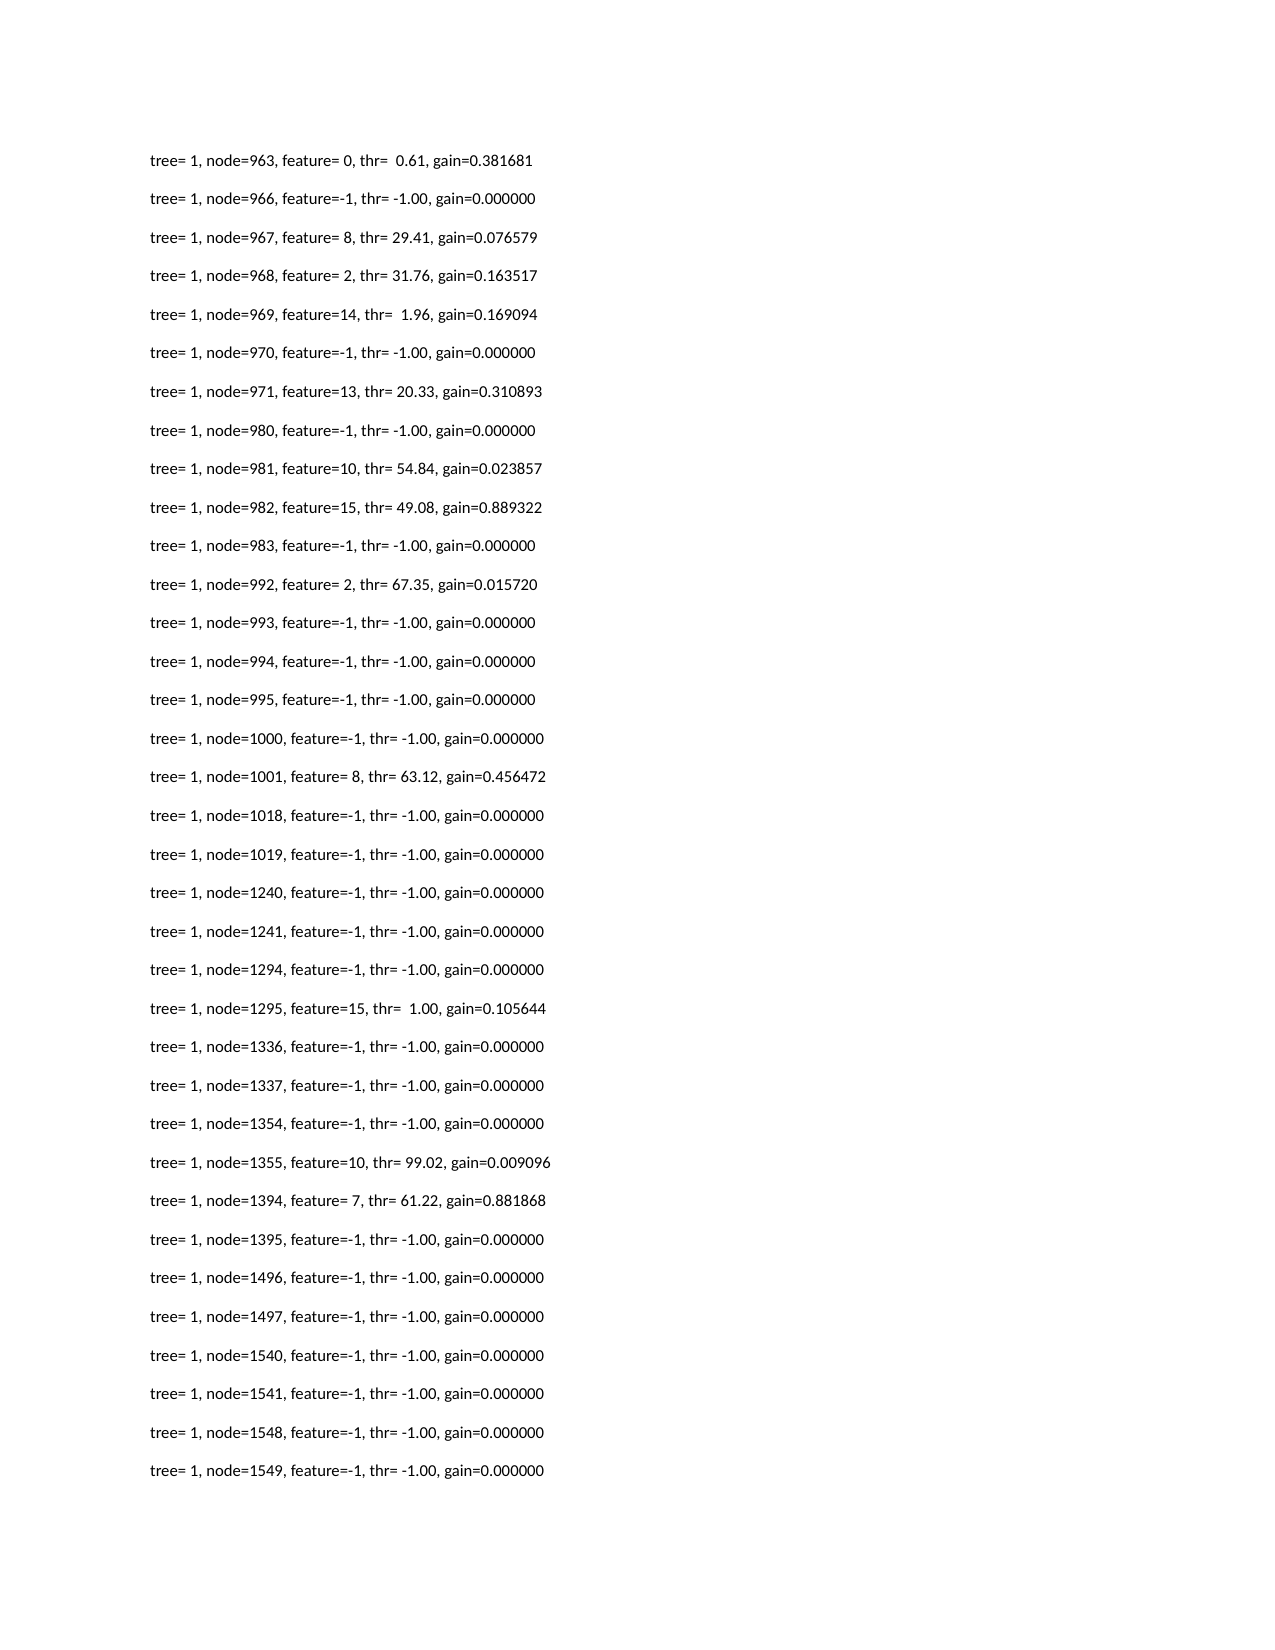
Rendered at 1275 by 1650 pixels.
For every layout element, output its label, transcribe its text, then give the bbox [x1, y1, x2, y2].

text tree= 1, node=966, feature=-1, thr= -1.00, gain=0.000000 [150, 188, 1125, 209]
text tree= 1, node=981, feature=10, thr= 54.84, gain=0.023857 [150, 458, 1125, 479]
text tree= 1, node=969, feature=14, thr= 1.96, gain=0.169094 [150, 304, 1125, 324]
text tree= 1, node=1395, feature=-1, thr= -1.00, gain=0.000000 [150, 1229, 1125, 1249]
text tree= 1, node=971, feature=13, thr= 20.33, gain=0.310893 [150, 381, 1125, 402]
text tree= 1, node=1354, feature=-1, thr= -1.00, gain=0.000000 [150, 1113, 1125, 1134]
text tree= 1, node=1496, feature=-1, thr= -1.00, gain=0.000000 [150, 1268, 1125, 1288]
text tree= 1, node=1241, feature=-1, thr= -1.00, gain=0.000000 [150, 921, 1125, 941]
text tree= 1, node=1240, feature=-1, thr= -1.00, gain=0.000000 [150, 882, 1125, 903]
text tree= 1, node=992, feature= 2, thr= 67.35, gain=0.015720 [150, 574, 1125, 594]
text tree= 1, node=994, feature=-1, thr= -1.00, gain=0.000000 [150, 651, 1125, 671]
text tree= 1, node=980, feature=-1, thr= -1.00, gain=0.000000 [150, 420, 1125, 440]
text tree= 1, node=982, feature=15, thr= 49.08, gain=0.889322 [150, 497, 1125, 517]
text tree= 1, node=1295, feature=15, thr= 1.00, gain=0.105644 [150, 998, 1125, 1018]
text tree= 1, node=1497, feature=-1, thr= -1.00, gain=0.000000 [150, 1306, 1125, 1327]
text tree= 1, node=1337, feature=-1, thr= -1.00, gain=0.000000 [150, 1075, 1125, 1095]
text tree= 1, node=968, feature= 2, thr= 31.76, gain=0.163517 [150, 266, 1125, 286]
text tree= 1, node=1541, feature=-1, thr= -1.00, gain=0.000000 [150, 1383, 1125, 1404]
text tree= 1, node=1001, feature= 8, thr= 63.12, gain=0.456472 [150, 767, 1125, 787]
text tree= 1, node=963, feature= 0, thr= 0.61, gain=0.381681 [150, 150, 1125, 170]
text tree= 1, node=970, feature=-1, thr= -1.00, gain=0.000000 [150, 343, 1125, 363]
text tree= 1, node=995, feature=-1, thr= -1.00, gain=0.000000 [150, 689, 1125, 710]
text tree= 1, node=993, feature=-1, thr= -1.00, gain=0.000000 [150, 612, 1125, 633]
text tree= 1, node=983, feature=-1, thr= -1.00, gain=0.000000 [150, 535, 1125, 556]
text tree= 1, node=1355, feature=10, thr= 99.02, gain=0.009096 [150, 1152, 1125, 1172]
text tree= 1, node=1548, feature=-1, thr= -1.00, gain=0.000000 [150, 1422, 1125, 1442]
text tree= 1, node=967, feature= 8, thr= 29.41, gain=0.076579 [150, 227, 1125, 247]
text tree= 1, node=1394, feature= 7, thr= 61.22, gain=0.881868 [150, 1191, 1125, 1211]
text tree= 1, node=1000, feature=-1, thr= -1.00, gain=0.000000 [150, 728, 1125, 748]
text tree= 1, node=1018, feature=-1, thr= -1.00, gain=0.000000 [150, 805, 1125, 826]
text tree= 1, node=1336, feature=-1, thr= -1.00, gain=0.000000 [150, 1036, 1125, 1057]
text tree= 1, node=1019, feature=-1, thr= -1.00, gain=0.000000 [150, 844, 1125, 864]
text tree= 1, node=1540, feature=-1, thr= -1.00, gain=0.000000 [150, 1345, 1125, 1365]
text tree= 1, node=1294, feature=-1, thr= -1.00, gain=0.000000 [150, 959, 1125, 980]
text tree= 1, node=1549, feature=-1, thr= -1.00, gain=0.000000 [150, 1460, 1125, 1481]
